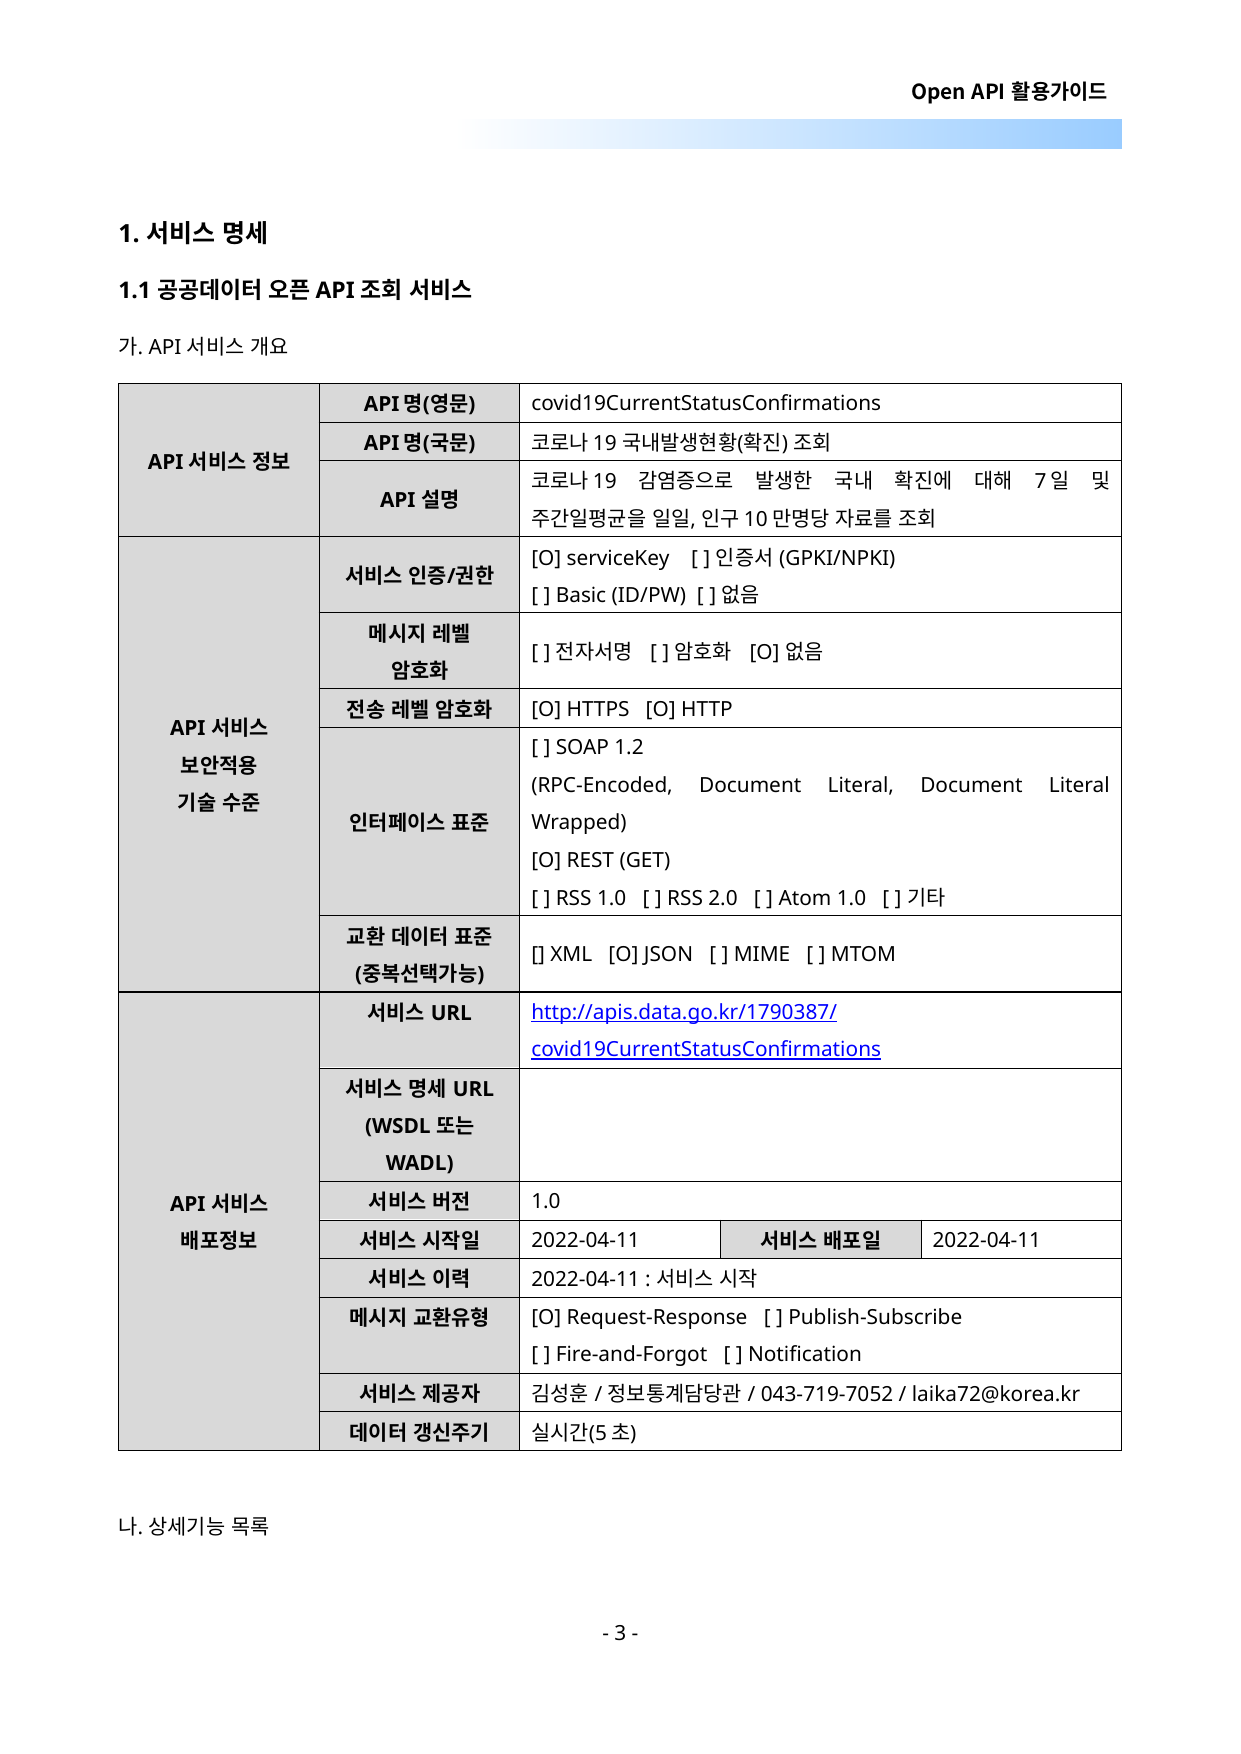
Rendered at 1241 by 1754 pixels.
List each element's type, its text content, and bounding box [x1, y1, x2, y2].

table_cell 서비스 버전 [320, 1182, 519, 1219]
table_cell [ ] 전자서명 [ ] 암호화 [O] 없음 [520, 613, 1121, 688]
table_cell 서비스 시작일 [320, 1221, 519, 1258]
table_cell 코로나19 감염증으로 발생한 국내 확진에 대해 7일 및 주간일평균을 일일, 인구10만명당 자료를 조회 [520, 461, 1121, 536]
table_cell 데이터 갱신주기 [320, 1412, 519, 1450]
table_cell API 서비스 배포정보 [119, 993, 319, 1450]
table_header covid19CurrentStatusConfirmations [520, 384, 1121, 422]
table_cell 서비스 배포일 [721, 1221, 921, 1258]
table_cell 실시간(5초) [520, 1412, 1121, 1450]
table_cell 서비스 명세 URL (WSDL 또는 WADL) [320, 1069, 519, 1181]
table_cell 교환 데이터 표준 (중복선택가능) [320, 916, 519, 991]
text 가. API 서비스 개요 [118, 326, 1122, 364]
table_cell 서비스 인증/권한 [320, 537, 519, 612]
table_cell [O] HTTPS [O] HTTP [520, 689, 1121, 727]
table_cell [] XML [O] JSON [ ] MIME [ ] MTOM [520, 916, 1121, 991]
table_cell [520, 1069, 1121, 1181]
table_cell [O] serviceKey [ ] 인증서 (GPKI/NPKI) [ ] Basic (ID/PW) [ ] 없음 [520, 537, 1121, 612]
table_cell 메시지 레벨 암호화 [320, 613, 519, 688]
table_cell 김성훈 / 정보통계담당관 / 043-719-7052 / laika72@korea.kr [520, 1374, 1121, 1411]
table_cell 전송 레벨 암호화 [320, 689, 519, 727]
table_cell 서비스 제공자 [320, 1374, 519, 1411]
table_cell [O] Request-Response [ ] Publish-Subscribe [ ] Fire-and-Forgot [ ] Notification [520, 1298, 1121, 1373]
table_cell 서비스 URL [320, 993, 519, 1067]
text 1.1 공공데이터 오픈API 조회 서비스 [118, 270, 1122, 307]
table_cell API 서비스 보안적용 기술 수준 [119, 537, 319, 991]
table_cell API 설명 [320, 461, 519, 536]
table_cell 인터페이스 표준 [320, 728, 519, 915]
text 1. 서비스 명세 [118, 213, 1122, 250]
table_cell http://apis.data.go.kr/1790387/covid19CurrentStatusConfirmations [520, 993, 1121, 1067]
table_cell 서비스 이력 [320, 1259, 519, 1297]
table_header API명(영문) [320, 384, 519, 422]
table_cell 2022-04-11 [922, 1221, 1121, 1258]
table_cell 코로나19 국내발생현황(확진) 조회 [520, 423, 1121, 460]
table_cell [ ] SOAP 1.2 (RPC-Encoded, Document Literal, Document Literal Wrapped) [O] REST (GET) [ ] RSS 1.0 [ ] RSS 2.0 [ ] Atom 1.0 [ ] 기타 [520, 728, 1121, 915]
table_cell 메시지 교환유형 [320, 1298, 519, 1373]
table_cell API명(국문) [320, 423, 519, 460]
table_cell 1.0 [520, 1182, 1121, 1219]
table_header API 서비스 정보 [119, 384, 319, 536]
table_cell 2022-04-11 : 서비스 시작 [520, 1259, 1121, 1297]
table_cell 2022-04-11 [520, 1221, 720, 1258]
text 나. 상세기능 목록 [118, 1507, 1122, 1544]
